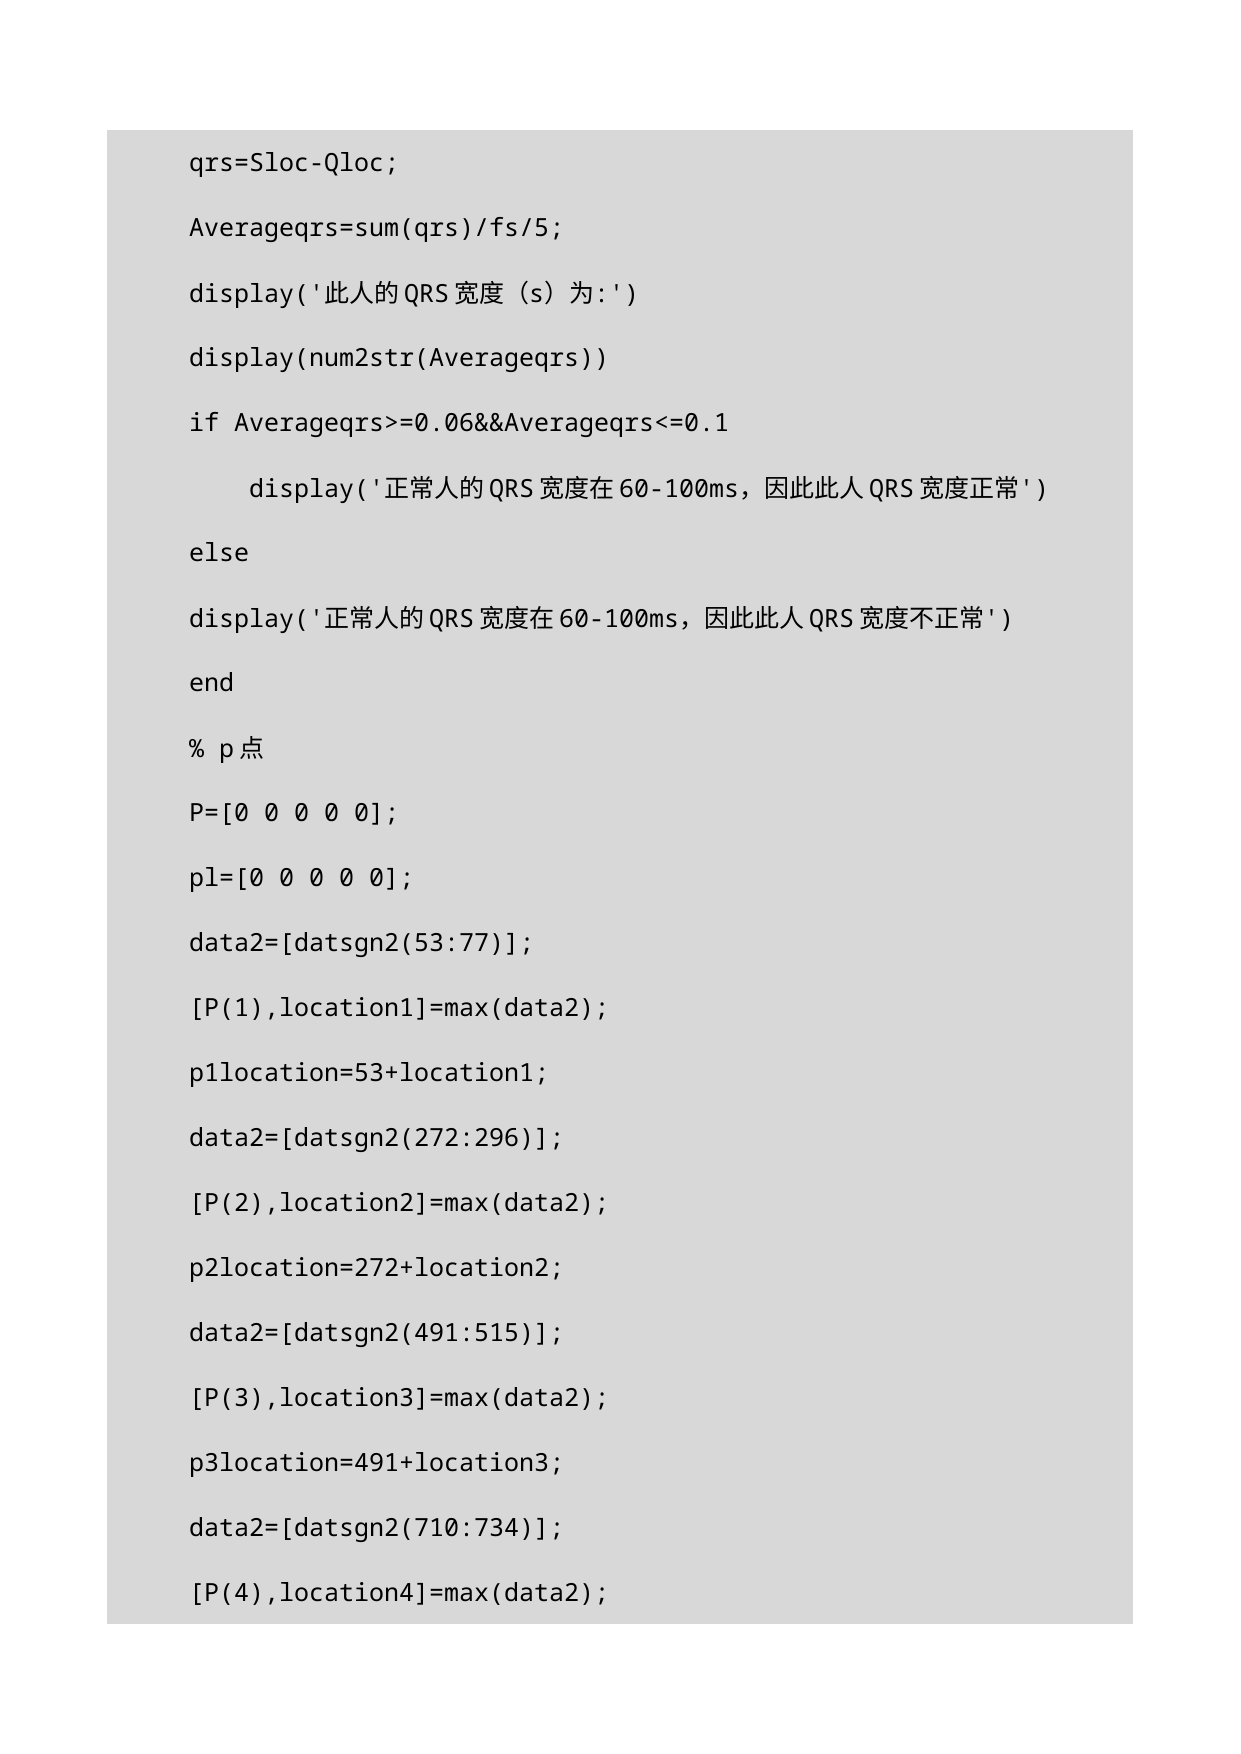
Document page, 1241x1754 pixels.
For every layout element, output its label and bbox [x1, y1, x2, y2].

table_header [107, 130, 1133, 1624]
